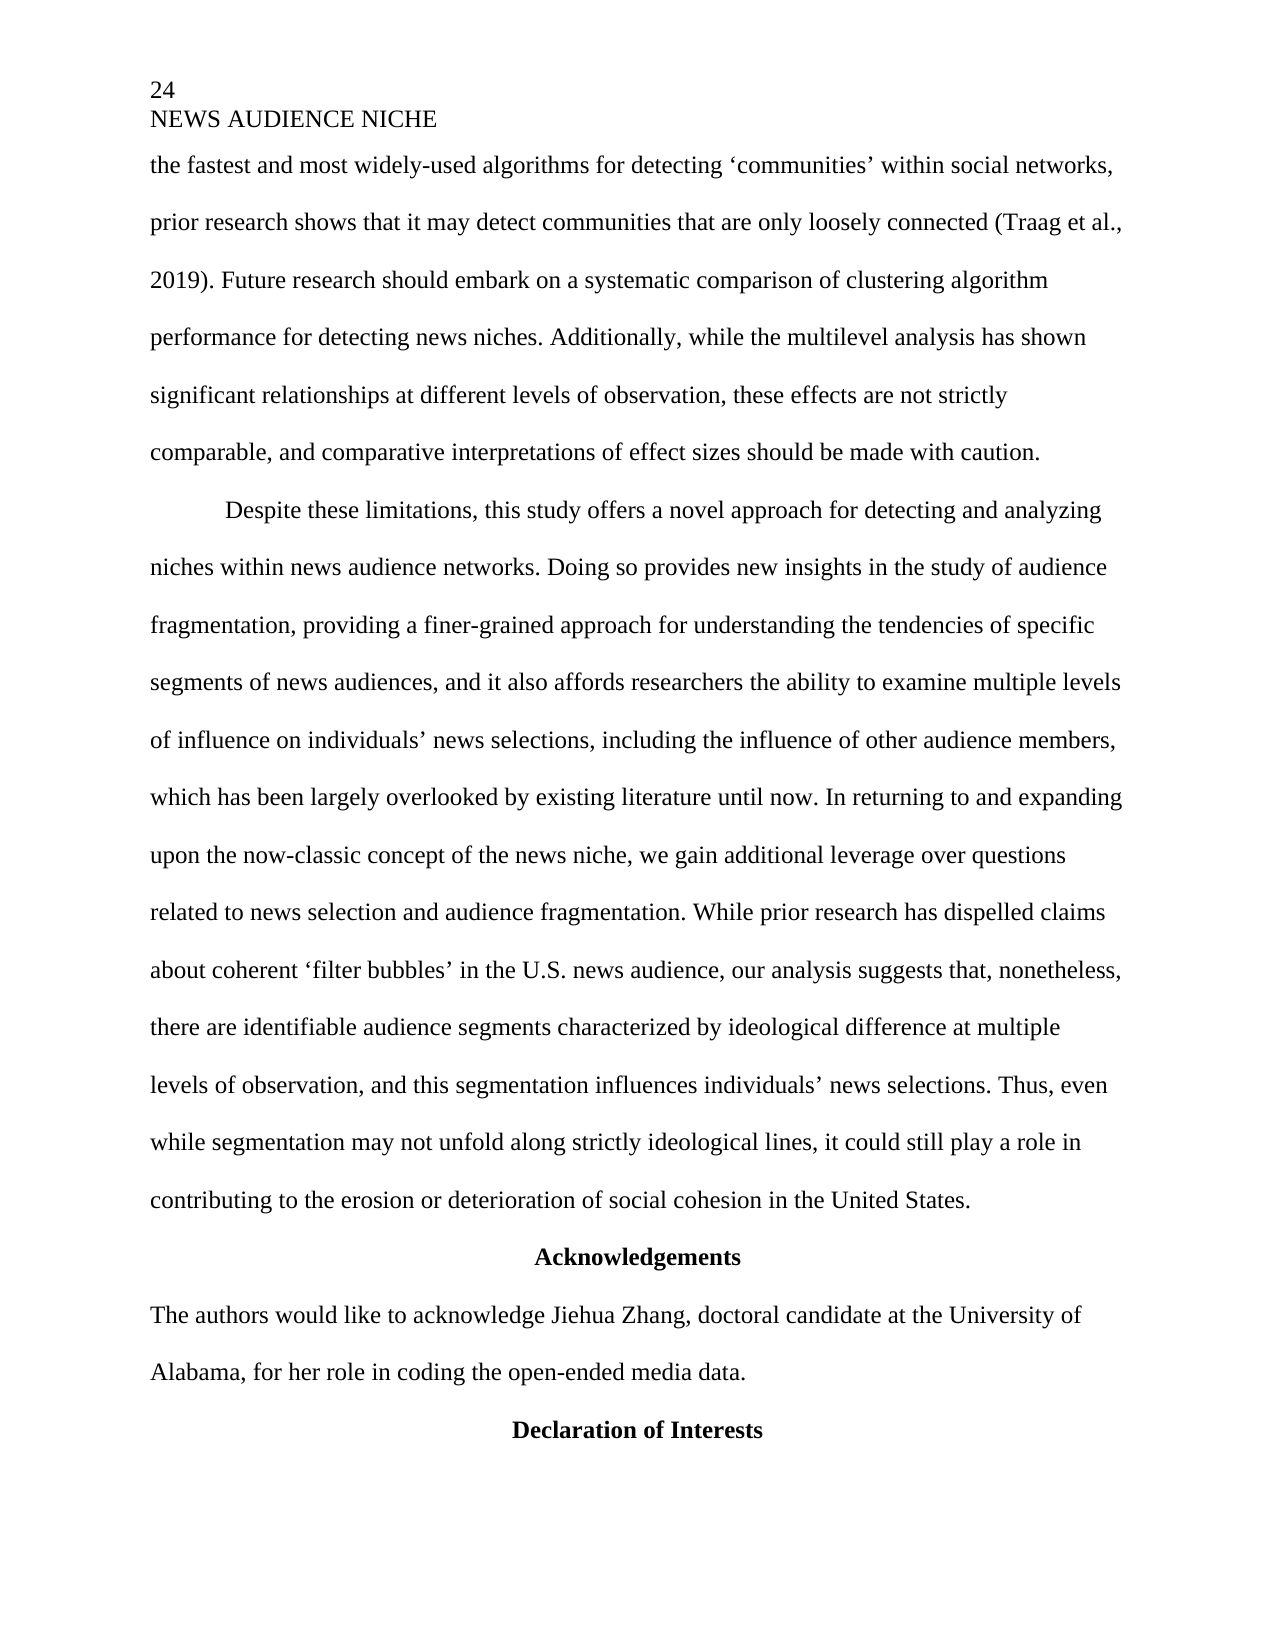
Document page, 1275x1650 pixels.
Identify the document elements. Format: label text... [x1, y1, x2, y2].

text Despite these limitations, this study offers a novel approach for detecting and analyzing niches within news audience networks. Doing so provides new insights in the study of audience fragmentation, providing a finer-grained approach for understanding the tendencies of specific segments of news audiences, and it also affords researchers the ability to examine multiple levels of influence on individuals’ news selections, including the influence of other audience members, which has been largely overlooked by existing literature until now. In returning to and expanding upon the now-classic concept of the news niche, we gain additional leverage over questions related to news selection and audience fragmentation. While prior research has dispelled claims about coherent ‘filter bubbles’ in the U.S. news audience, our analysis suggests that, nonetheless, there are identifiable audience segments characterized by ideological difference at multiple levels of observation, and this segmentation influences individuals’ news selections. Thus, even while segmentation may not unfold along strictly ideological lines, it could still play a role in contributing to the erosion or deterioration of social cohesion in the United States. [150, 495, 1125, 1214]
text The authors would like to acknowledge Jiehua Zhang, doctoral candidate at the University of Alabama, for her role in coding the open-ended media data. [150, 1300, 1125, 1386]
text Declaration of Interests [150, 1415, 1125, 1444]
text Acknowledgements [150, 1242, 1125, 1271]
